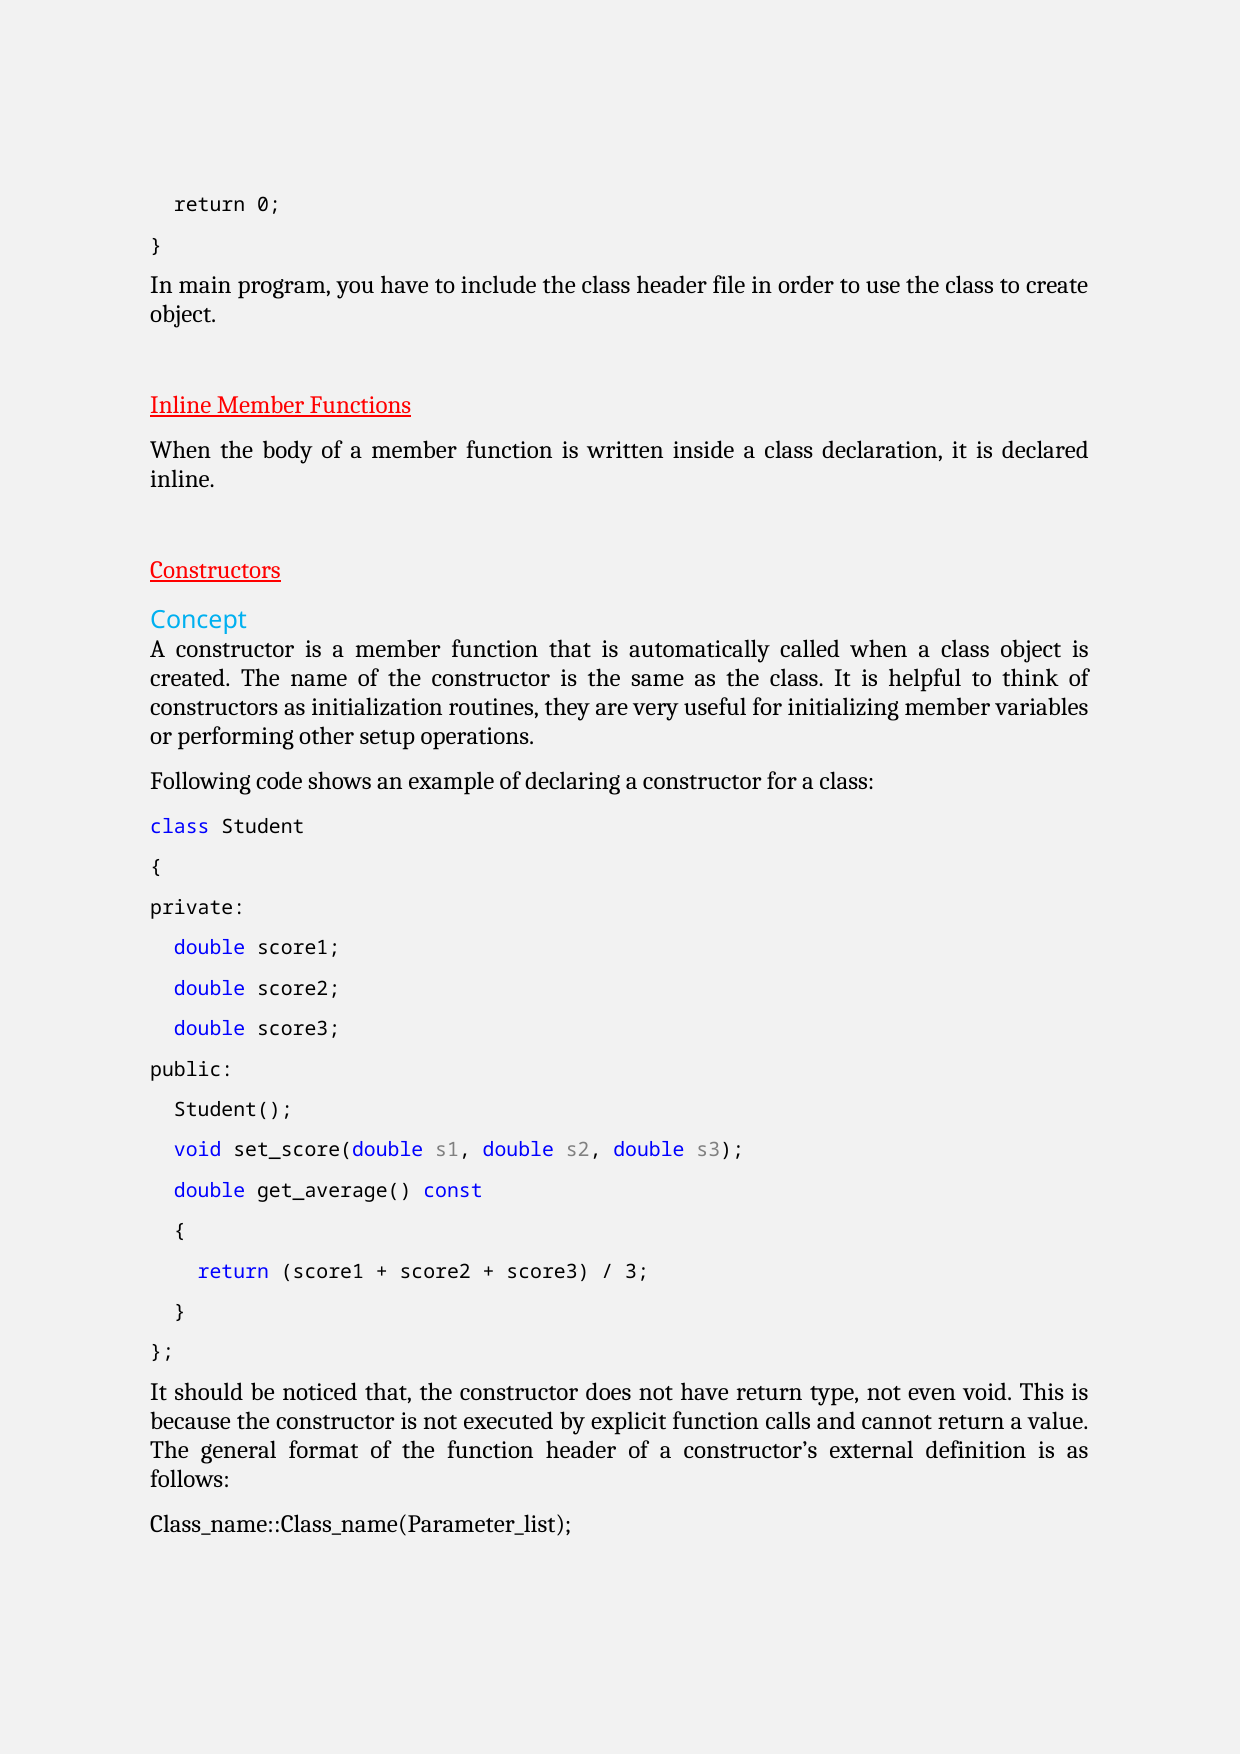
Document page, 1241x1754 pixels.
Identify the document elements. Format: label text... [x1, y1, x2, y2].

text It should be noticed that, the constructor does not have return type, not even void. This is because the constructor is not executed by explicit function calls and cannot return a value. The general format of the function header of a constructor’s external definition is as follows: [150, 1378, 1090, 1493]
title private: [150, 893, 1090, 920]
subtitle Concept [150, 601, 1090, 635]
title { [150, 853, 1090, 880]
title public: [150, 1055, 1090, 1082]
text Following code shows an example of declaring a constructor for a class: [150, 767, 1090, 796]
title return (score1 + score2 + score3) / 3; [150, 1257, 1090, 1284]
title } [150, 1297, 1090, 1324]
title Student(); [150, 1095, 1090, 1122]
text Class_name::Class_name(Parameter_list); [150, 1510, 1090, 1539]
title class Student [150, 812, 1090, 839]
title double score2; [150, 974, 1090, 1001]
title { [150, 1217, 1090, 1243]
title double score3; [150, 1014, 1090, 1041]
subtitle Constructors [150, 556, 1090, 584]
title double score1; [150, 934, 1090, 961]
text When the body of a member function is written inside a class declaration, it is declared inline. [150, 436, 1090, 494]
text In main program, you have to include the class header file in order to use the class to create object. [150, 271, 1090, 329]
title double get_average() const [150, 1176, 1090, 1203]
title return 0; [150, 190, 1090, 217]
title }; [150, 1338, 1090, 1365]
title void set_score(double s1, double s2, double s3); [150, 1136, 1090, 1163]
title } [150, 231, 1090, 258]
subtitle Inline Member Functions [150, 391, 1090, 419]
text A constructor is a member function that is automatically called when a class object is created. The name of the constructor is the same as the class. It is helpful to think of constructors as initialization routines, they are very useful for initializing member variables or performing other setup operations. [150, 635, 1090, 750]
